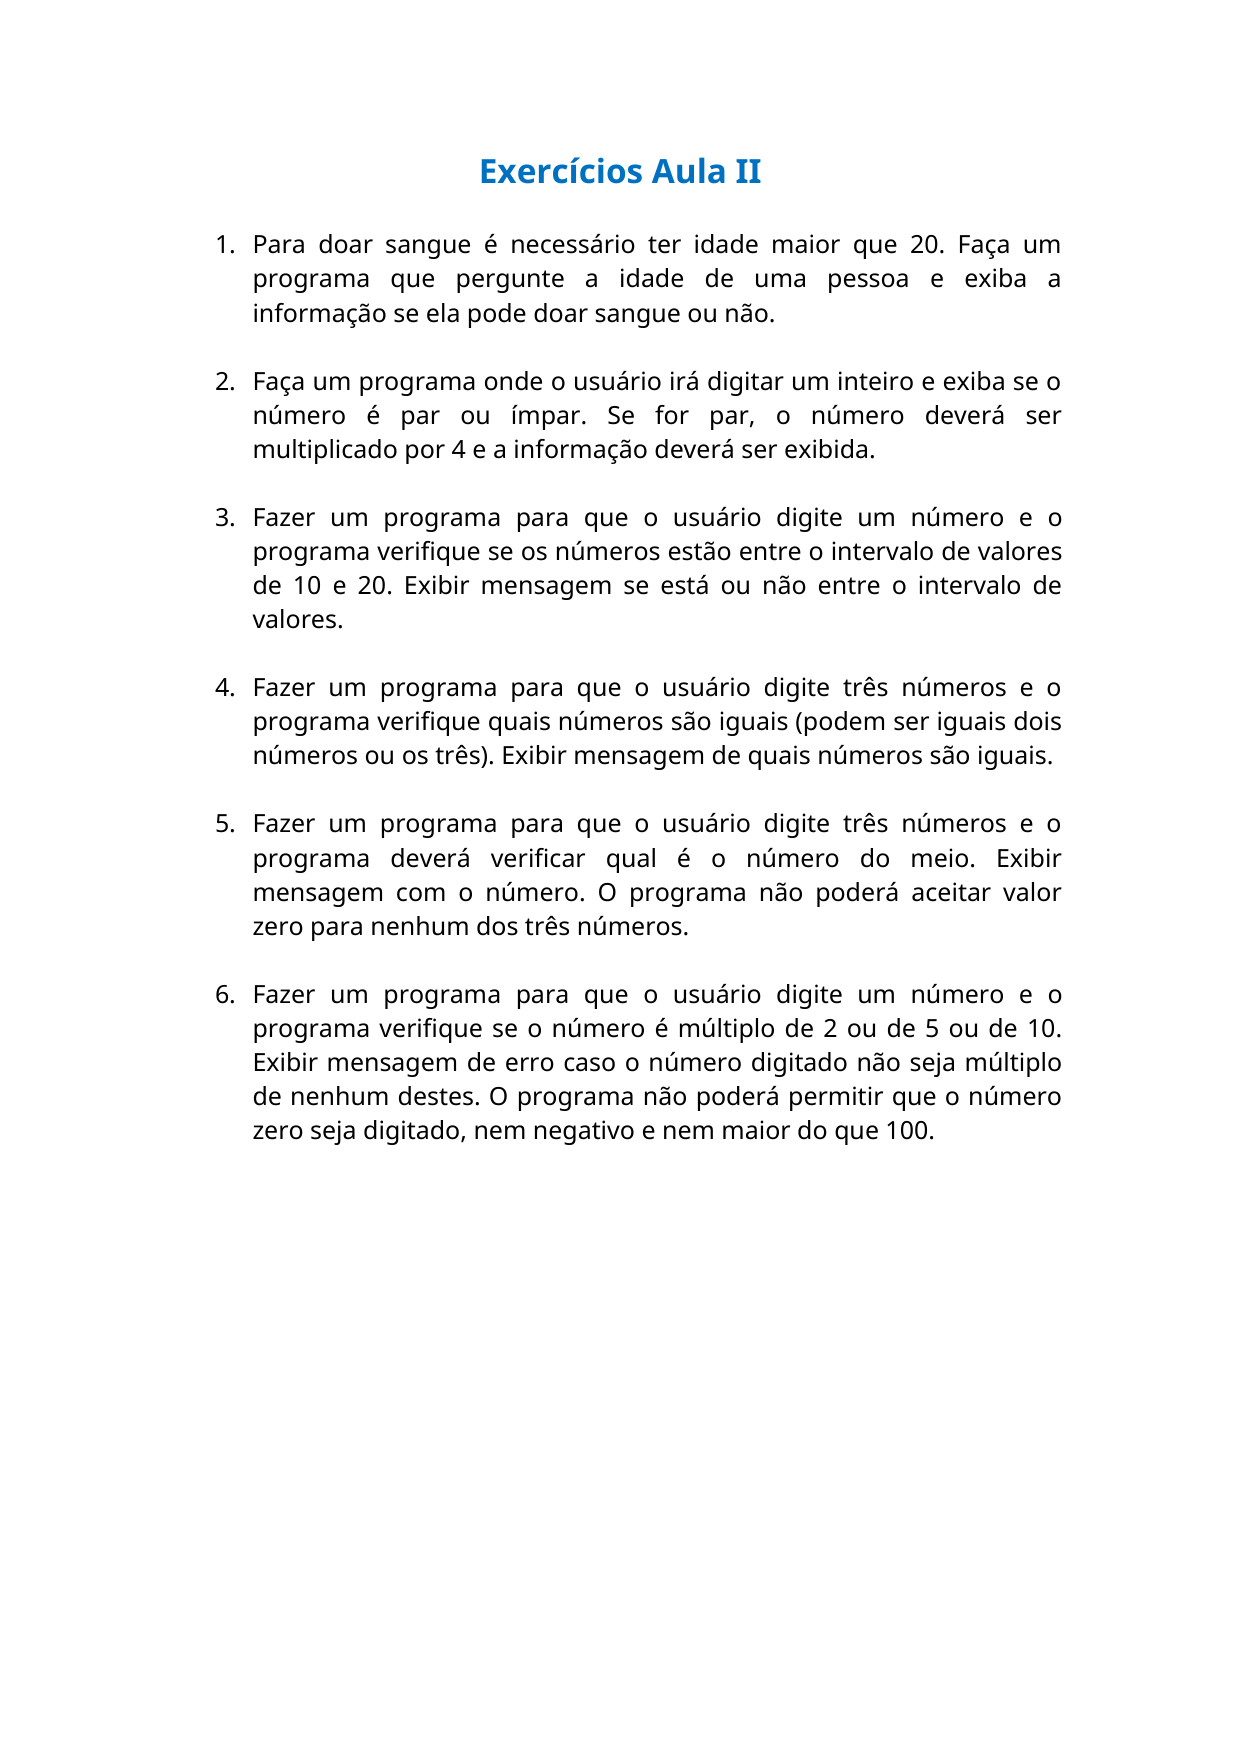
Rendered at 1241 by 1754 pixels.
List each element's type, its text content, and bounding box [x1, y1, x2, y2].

list Para doar sangue é necessário ter idade maior que 20. Faça um programa que pergunte a idade de uma pessoa e exiba a informação se ela pode doar sangue ou não. [215, 227, 1063, 329]
list Fazer um programa para que o usuário digite um número e o programa verifique se os números estão entre o intervalo de valores de 10 e 20. Exibir mensagem se está ou não entre o intervalo de valores. [215, 499, 1063, 636]
list Fazer um programa para que o usuário digite três números e o programa verifique quais números são iguais (podem ser iguais dois números ou os três). Exibir mensagem de quais números são iguais. [215, 670, 1063, 772]
text Exercícios Aula II [177, 148, 1063, 193]
list Faça um programa onde o usuário irá digitar um inteiro e exiba se o número é par ou ímpar. Se for par, o número deverá ser multiplicado por 4 e a informação deverá ser exibida. [215, 363, 1063, 466]
list Fazer um programa para que o usuário digite três números e o programa deverá verificar qual é o número do meio. Exibir mensagem com o número. O programa não poderá aceitar valor zero para nenhum dos três números. [215, 806, 1063, 942]
list Fazer um programa para que o usuário digite um número e o programa verifique se o número é múltiplo de 2 ou de 5 ou de 10. Exibir mensagem de erro caso o número digitado não seja múltiplo de nenhum destes. O programa não poderá permitir que o número zero seja digitado, nem negativo e nem maior do que 100. [215, 976, 1063, 1147]
